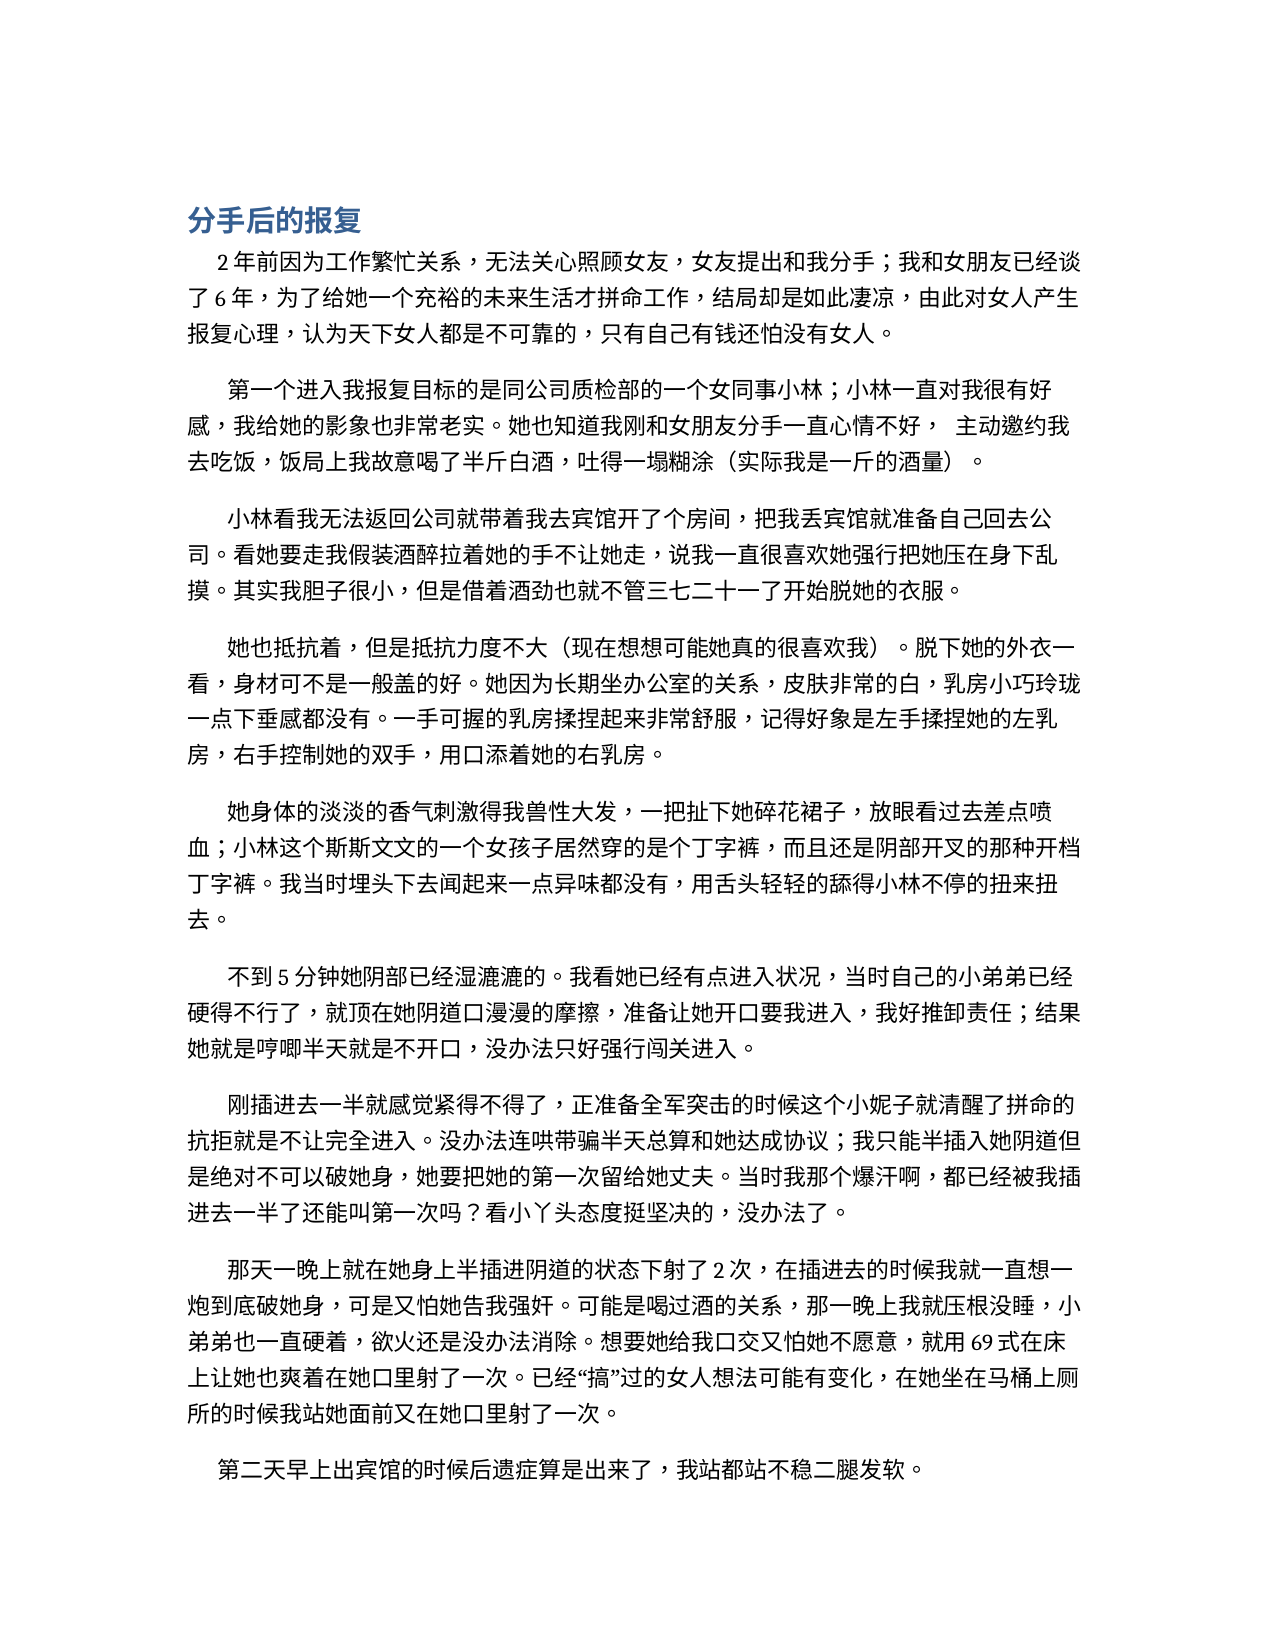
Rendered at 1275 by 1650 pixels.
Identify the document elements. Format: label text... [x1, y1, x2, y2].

text 她也抵抗着，但是抵抗力度不大（现在想想可能她真的很喜欢我）。脱下她的外衣一看，身材可不是一般盖的好。她因为长期坐办公室的关系，皮肤非常的白，乳房小巧玲珑一点下垂感都没有。一手可握的乳房揉捏起来非常舒服，记得好象是左手揉捏她的左乳房，右手控制她的双手，用口添着她的右乳房。 [187, 632, 1087, 771]
text 小林看我无法返回公司就带着我去宾馆开了个房间，把我丢宾馆就准备自己回去公司。看她要走我假装酒醉拉着她的手不让她走，说我一直很喜欢她强行把她压在身下乱摸。其实我胆子很小，但是借着酒劲也就不管三七二十一了开始脱她的衣服。 [187, 503, 1087, 606]
text 她身体的淡淡的香气刺激得我兽性大发，一把扯下她碎花裙子，放眼看过去差点喷血；小林这个斯斯文文的一个女孩子居然穿的是个丁字裤，而且还是阴部开叉的那种开档丁字裤。我当时埋头下去闻起来一点异味都没有，用舌头轻轻的舔得小林不停的扭来扭去。 [187, 796, 1087, 935]
text 第二天早上出宾馆的时候后遗症算是出来了，我站都站不稳二腿发软。 [187, 1454, 1087, 1486]
text 2 年前因为工作繁忙关系，无法关心照顾女友，女友提出和我分手；我和女朋友已经谈了6 年，为了给她一个充裕的未来生活才拼命工作，结局却是如此凄凉，由此对女人产生报复心理，认为天下女人都是不可靠的，只有自己有钱还怕没有女人。 [187, 246, 1087, 349]
text 第一个进入我报复目标的是同公司质检部的一个女同事小林；小林一直对我很有好感，我给她的影象也非常老实。她也知道我刚和女朋友分手一直心情不好， 主动邀约我去吃饭，饭局上我故意喝了半斤白酒，吐得一塌糊涂（实际我是一斤的酒量）。 [187, 374, 1087, 477]
text 不到5 分钟她阴部已经湿漉漉的。我看她已经有点进入状况，当时自己的小弟弟已经硬得不行了，就顶在她阴道口漫漫的摩擦，准备让她开口要我进入，我好推卸责任；结果她就是哼唧半天就是不开口，没办法只好强行闯关进入。 [187, 961, 1087, 1064]
subtitle 分手后的报复 [187, 200, 1087, 240]
text 那天一晚上就在她身上半插进阴道的状态下射了2 次，在插进去的时候我就一直想一炮到底破她身，可是又怕她告我强奸。可能是喝过酒的关系，那一晚上我就压根没睡，小弟弟也一直硬着，欲火还是没办法消除。想要她给我口交又怕她不愿意，就用69式在床上让她也爽着在她口里射了一次。已经“搞”过的女人想法可能有变化，在她坐在马桶上厕所的时候我站她面前又在她口里射了一次。 [187, 1254, 1087, 1429]
text 刚插进去一半就感觉紧得不得了，正准备全军突击的时候这个小妮子就清醒了拼命的抗拒就是不让完全进入。没办法连哄带骗半天总算和她达成协议；我只能半插入她阴道但是绝对不可以破她身，她要把她的第一次留给她丈夫。当时我那个爆汗啊，都已经被我插进去一半了还能叫第一次吗？看小丫头态度挺坚决的，没办法了。 [187, 1089, 1087, 1228]
